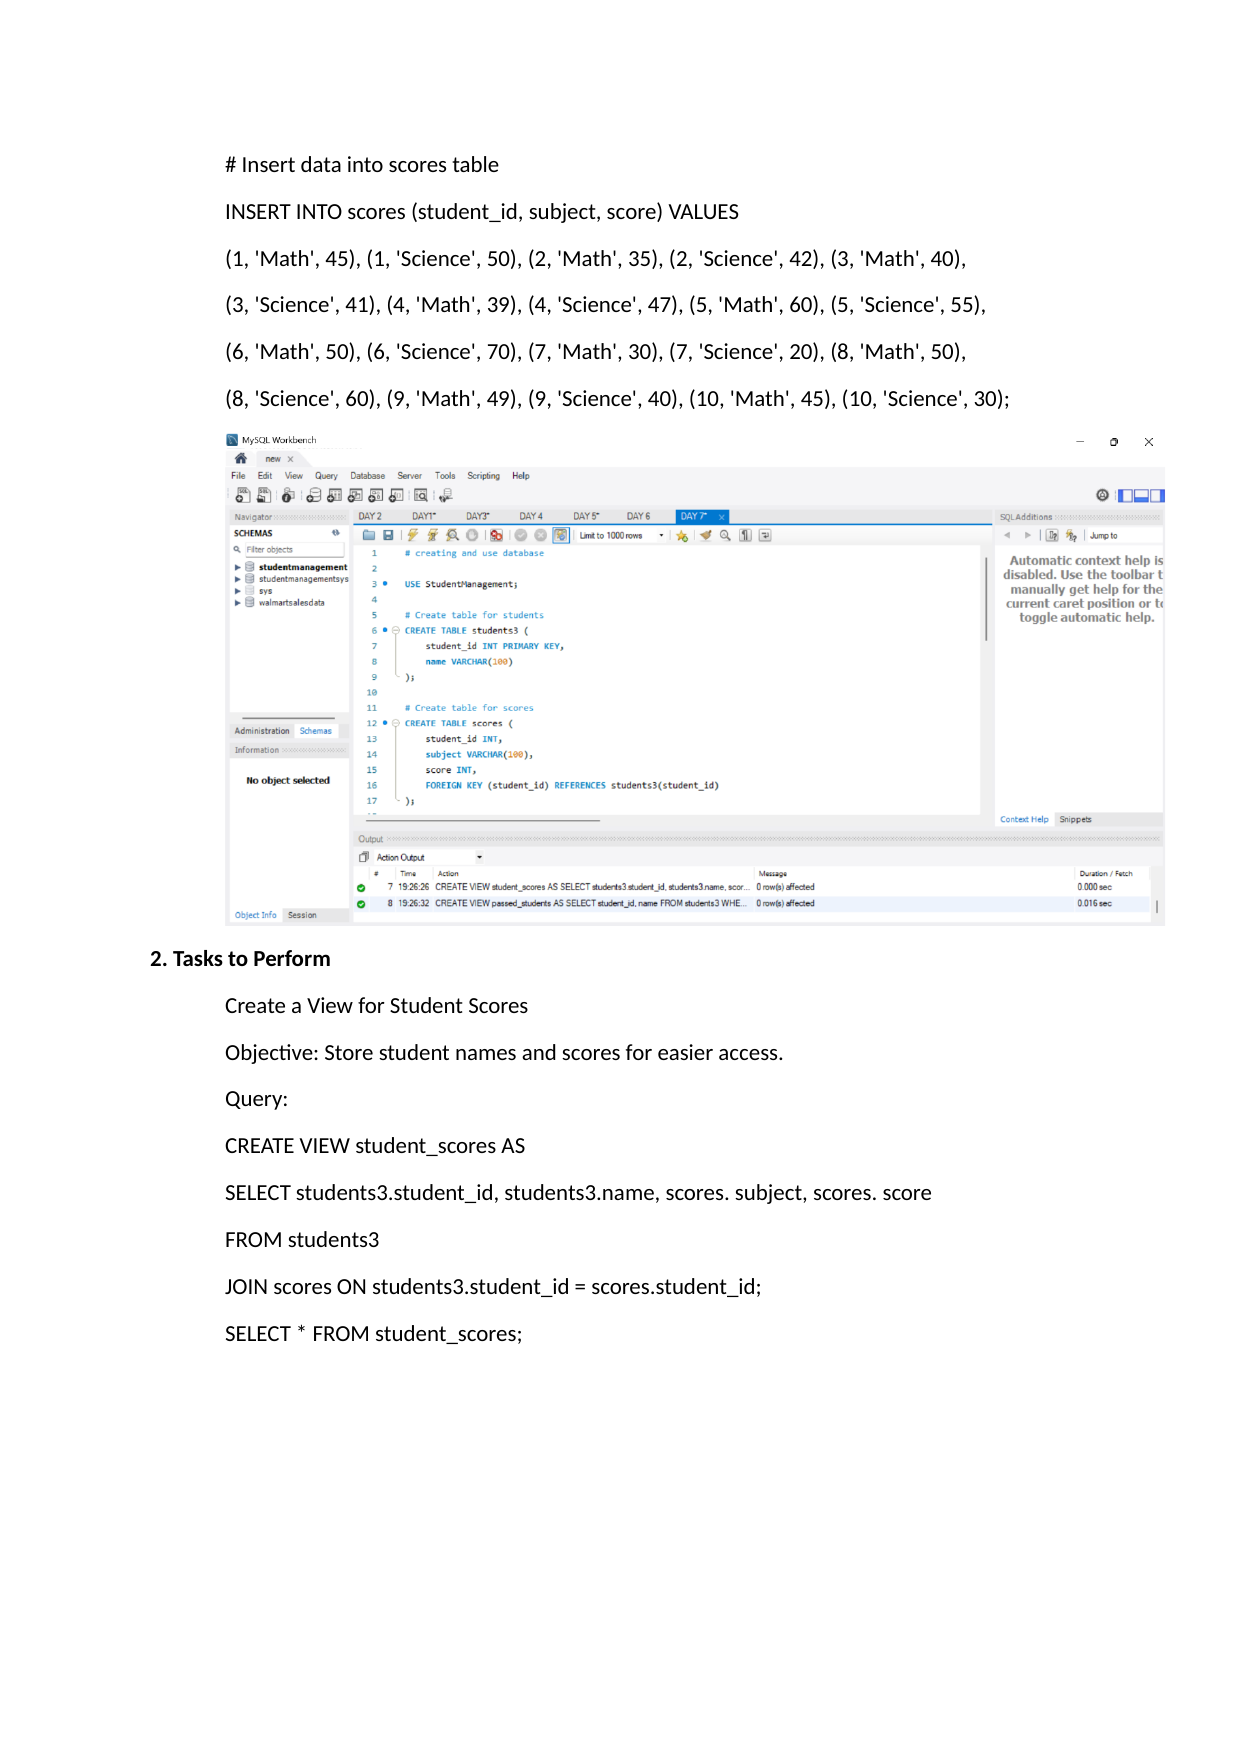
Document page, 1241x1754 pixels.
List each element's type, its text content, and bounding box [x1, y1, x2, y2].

text Create a View for Student Scores [150, 991, 1090, 1019]
text CREATE VIEW student_scores AS [150, 1131, 1090, 1159]
text (6, 'Math', 50), (6, 'Science', 70), (7, 'Math', 30), (7, 'Science', 20), (8, 'Math', 50), [150, 337, 1090, 366]
text (1, 'Math', 45), (1, 'Science', 50), (2, 'Math', 35), (2, 'Science', 42), (3, 'Math', 40), [150, 244, 1090, 272]
text # Insert data into scores table [150, 150, 1090, 178]
text Query: [150, 1084, 1090, 1113]
text SELECT students3.student_id, students3.name, scores. subject, scores. score [150, 1178, 1090, 1206]
text SELECT * FROM student_scores; [150, 1319, 1090, 1347]
text 2. Tasks to Perform [150, 944, 1090, 972]
text Objective: Store student names and scores for easier access. [150, 1038, 1090, 1066]
text INSERT INTO scores (student_id, subject, score) VALUES [150, 197, 1090, 225]
text (3, 'Science', 41), (4, 'Math', 39), (4, 'Science', 47), (5, 'Math', 60), (5, 'Science', 55), [150, 291, 1090, 319]
picture [225, 431, 1166, 926]
text (8, 'Science', 60), (9, 'Math', 49), (9, 'Science', 40), (10, 'Math', 45), (10, 'Science', 30); [150, 384, 1090, 412]
text FROM students3 [150, 1225, 1090, 1253]
text JOIN scores ON students3.student_id = scores.student_id; [150, 1272, 1090, 1300]
